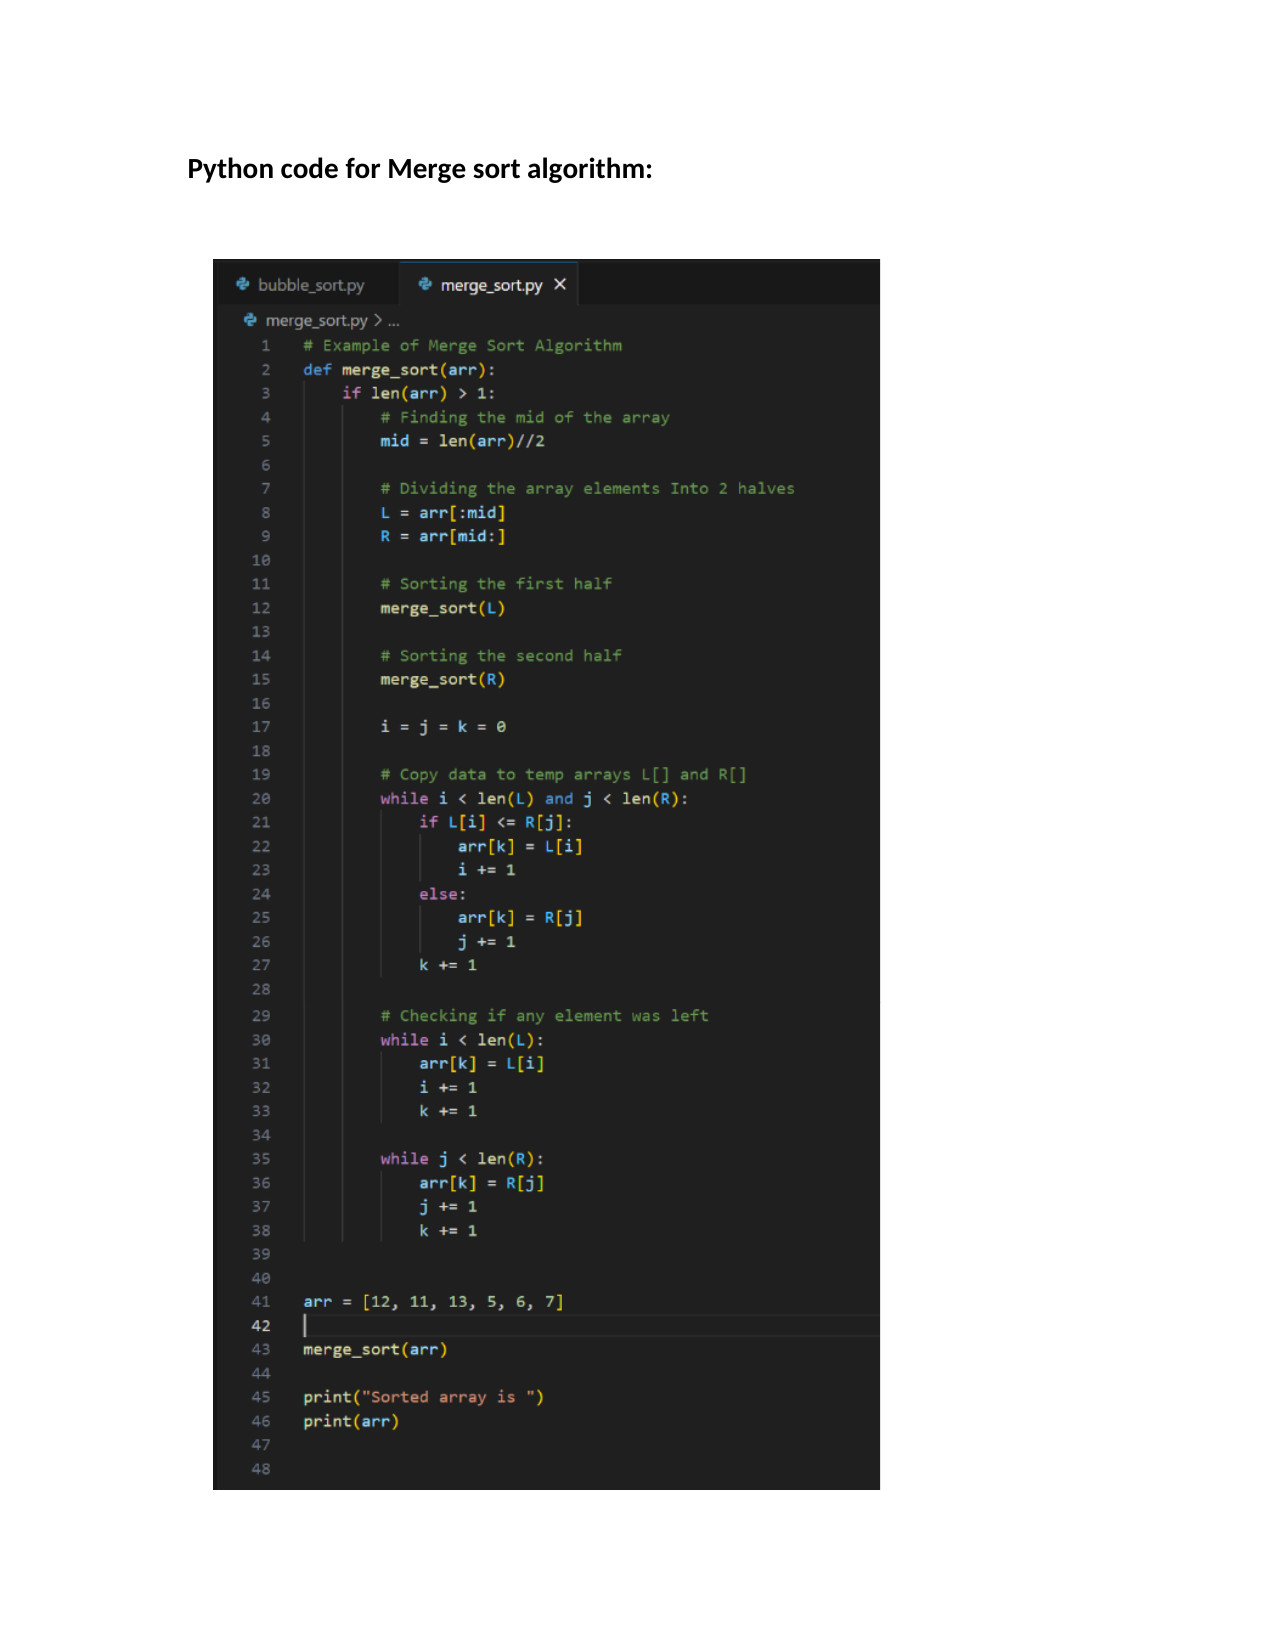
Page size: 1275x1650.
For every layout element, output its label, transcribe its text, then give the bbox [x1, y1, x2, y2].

picture [213, 259, 881, 1490]
text Python code for Merge sort algorithm: [187, 150, 1087, 186]
